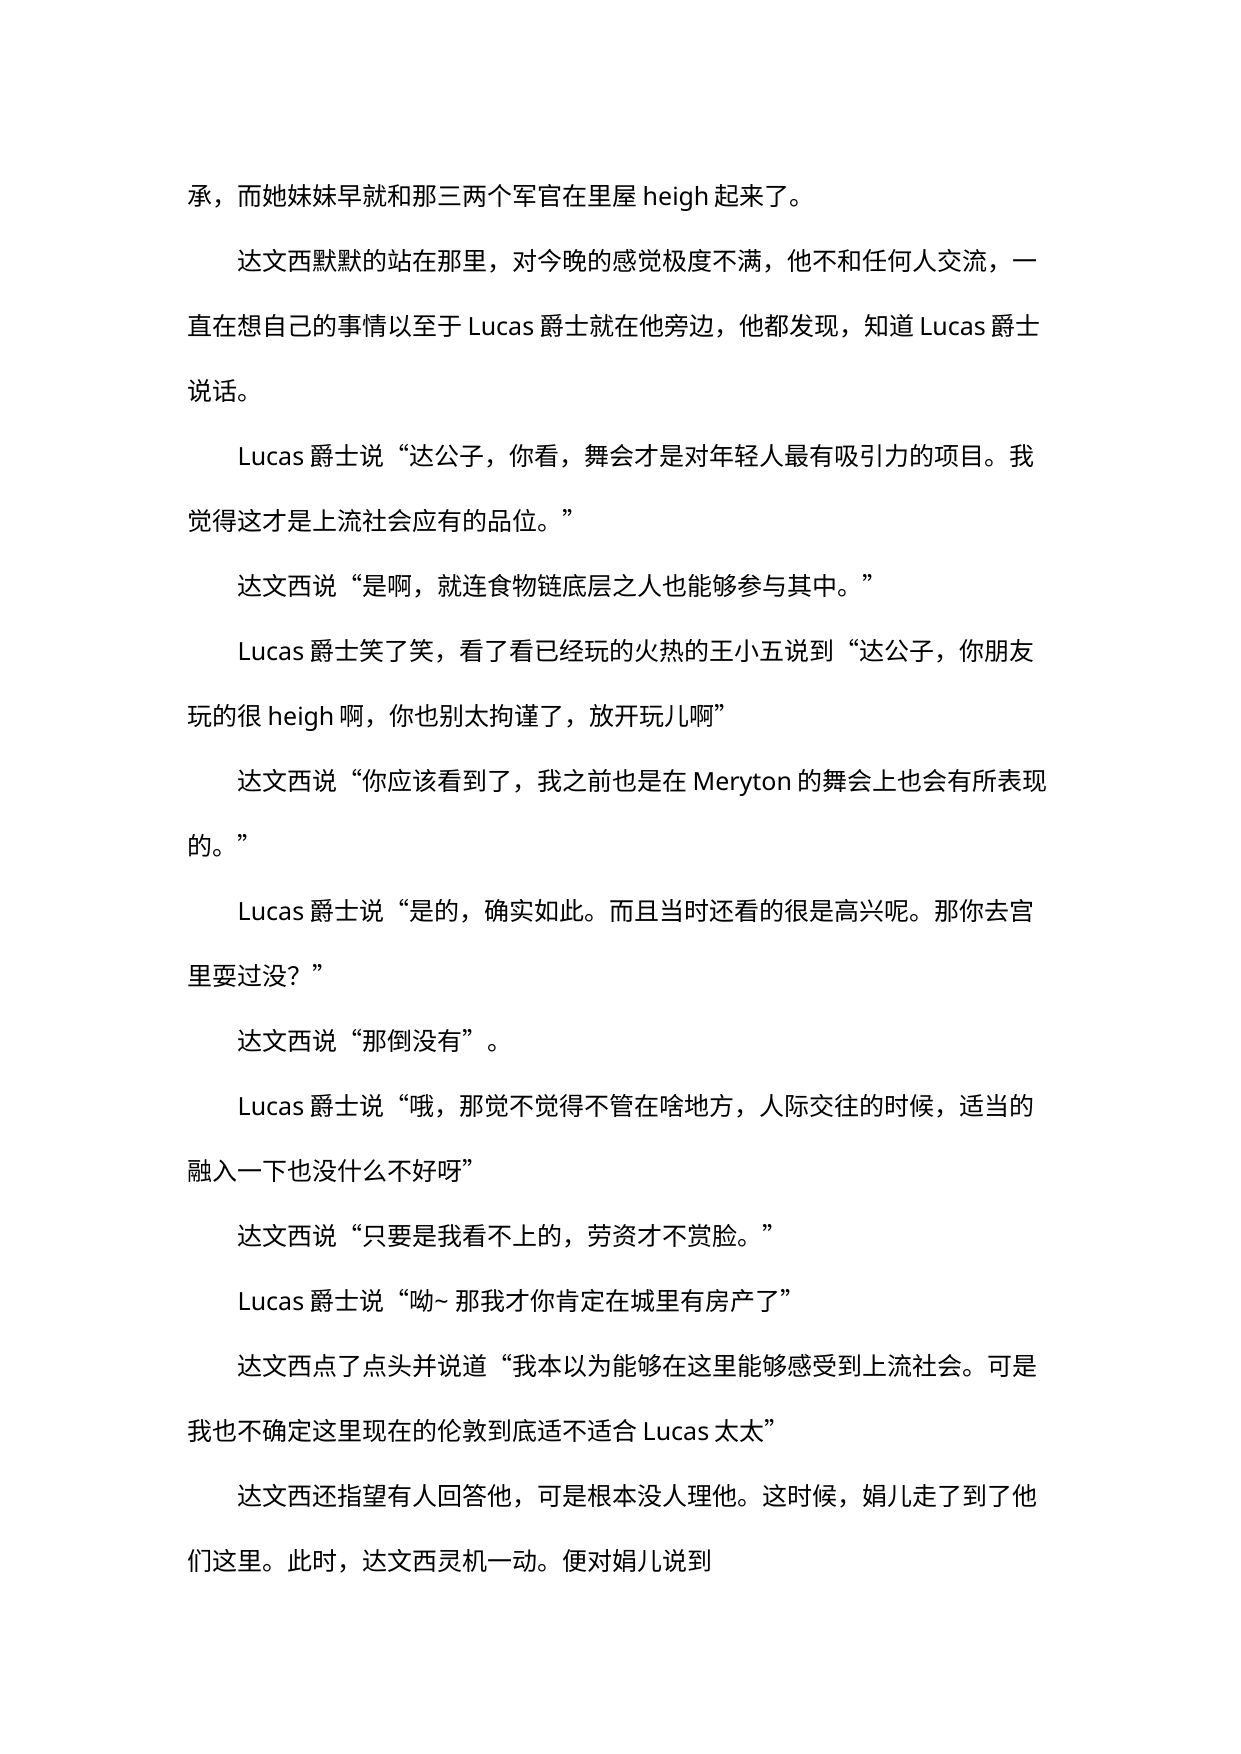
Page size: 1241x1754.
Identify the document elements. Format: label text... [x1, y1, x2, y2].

text 达文西默默的站在那里，对今晚的感觉极度不满，他不和任何人交流，一直在想自己的事情以至于Lucas爵士就在他旁边，他都发现，知道Lucas爵士说话。 [187, 227, 1053, 422]
text Lucas爵士笑了笑，看了看已经玩的火热的王小五说到“达公子，你朋友玩的很heigh啊，你也别太拘谨了，放开玩儿啊” [187, 617, 1053, 747]
text 达文西说“是啊，就连食物链底层之人也能够参与其中。” [187, 552, 1053, 617]
text Lucas爵士说“达公子，你看，舞会才是对年轻人最有吸引力的项目。我觉得这才是上流社会应有的品位。” [187, 422, 1053, 552]
text Lucas爵士说“是的，确实如此。而且当时还看的很是高兴呢。那你去宫里耍过没？” [187, 877, 1053, 1007]
text Lucas爵士说“呦~ 那我才你肯定在城里有房产了” [187, 1267, 1053, 1332]
text 达文西点了点头并说道“我本以为能够在这里能够感受到上流社会。可是我也不确定这里现在的伦敦到底适不适合Lucas太太” [187, 1332, 1053, 1462]
text 达文西还指望有人回答他，可是根本没人理他。这时候，娟儿走了到了他们这里。此时，达文西灵机一动。便对娟儿说到 [187, 1462, 1053, 1592]
text 达文西说“只要是我看不上的，劳资才不赏脸。” [187, 1202, 1053, 1267]
text Lucas爵士说“哦，那觉不觉得不管在啥地方，人际交往的时候，适当的融入一下也没什么不好呀” [187, 1072, 1053, 1202]
text 达文西说“你应该看到了，我之前也是在Meryton的舞会上也会有所表现的。” [187, 747, 1053, 877]
text 达文西说“那倒没有”。 [187, 1007, 1053, 1072]
